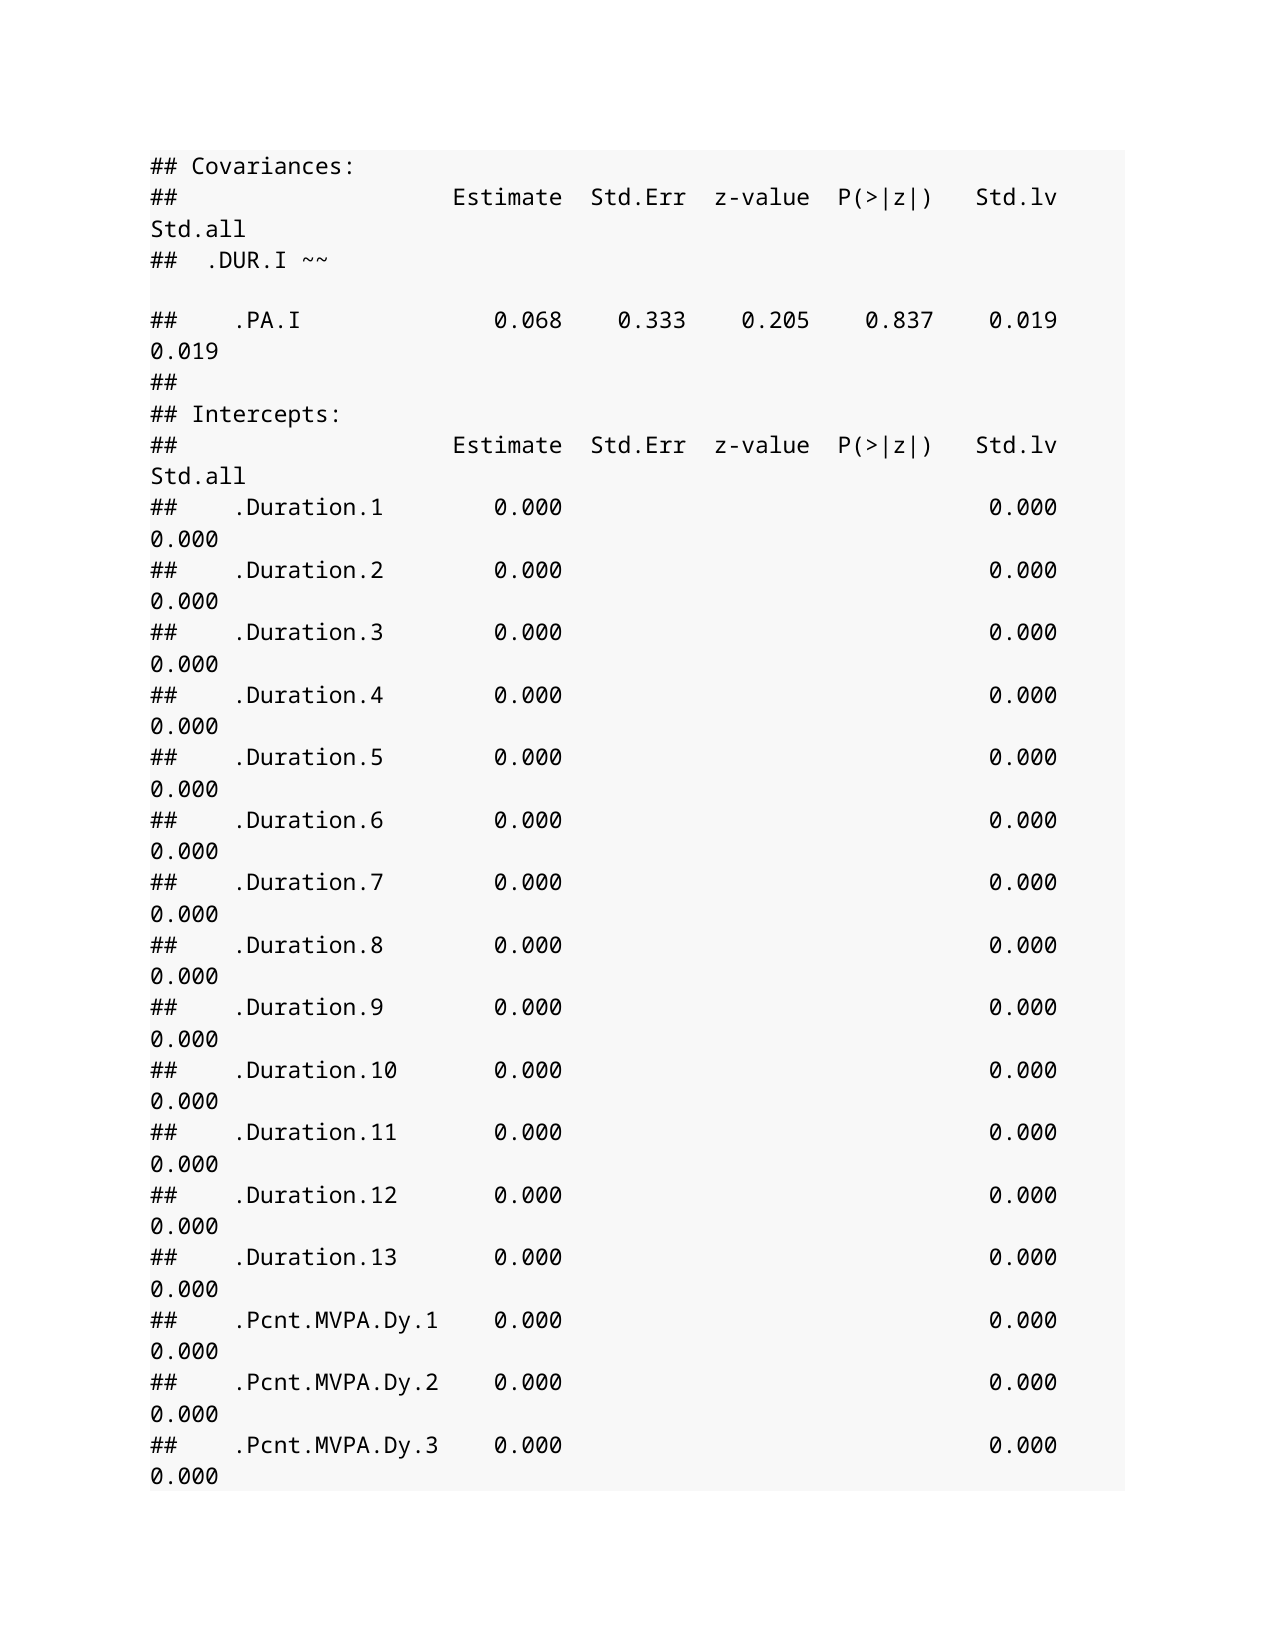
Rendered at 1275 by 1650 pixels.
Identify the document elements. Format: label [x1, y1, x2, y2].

text [150, 150, 1125, 1491]
